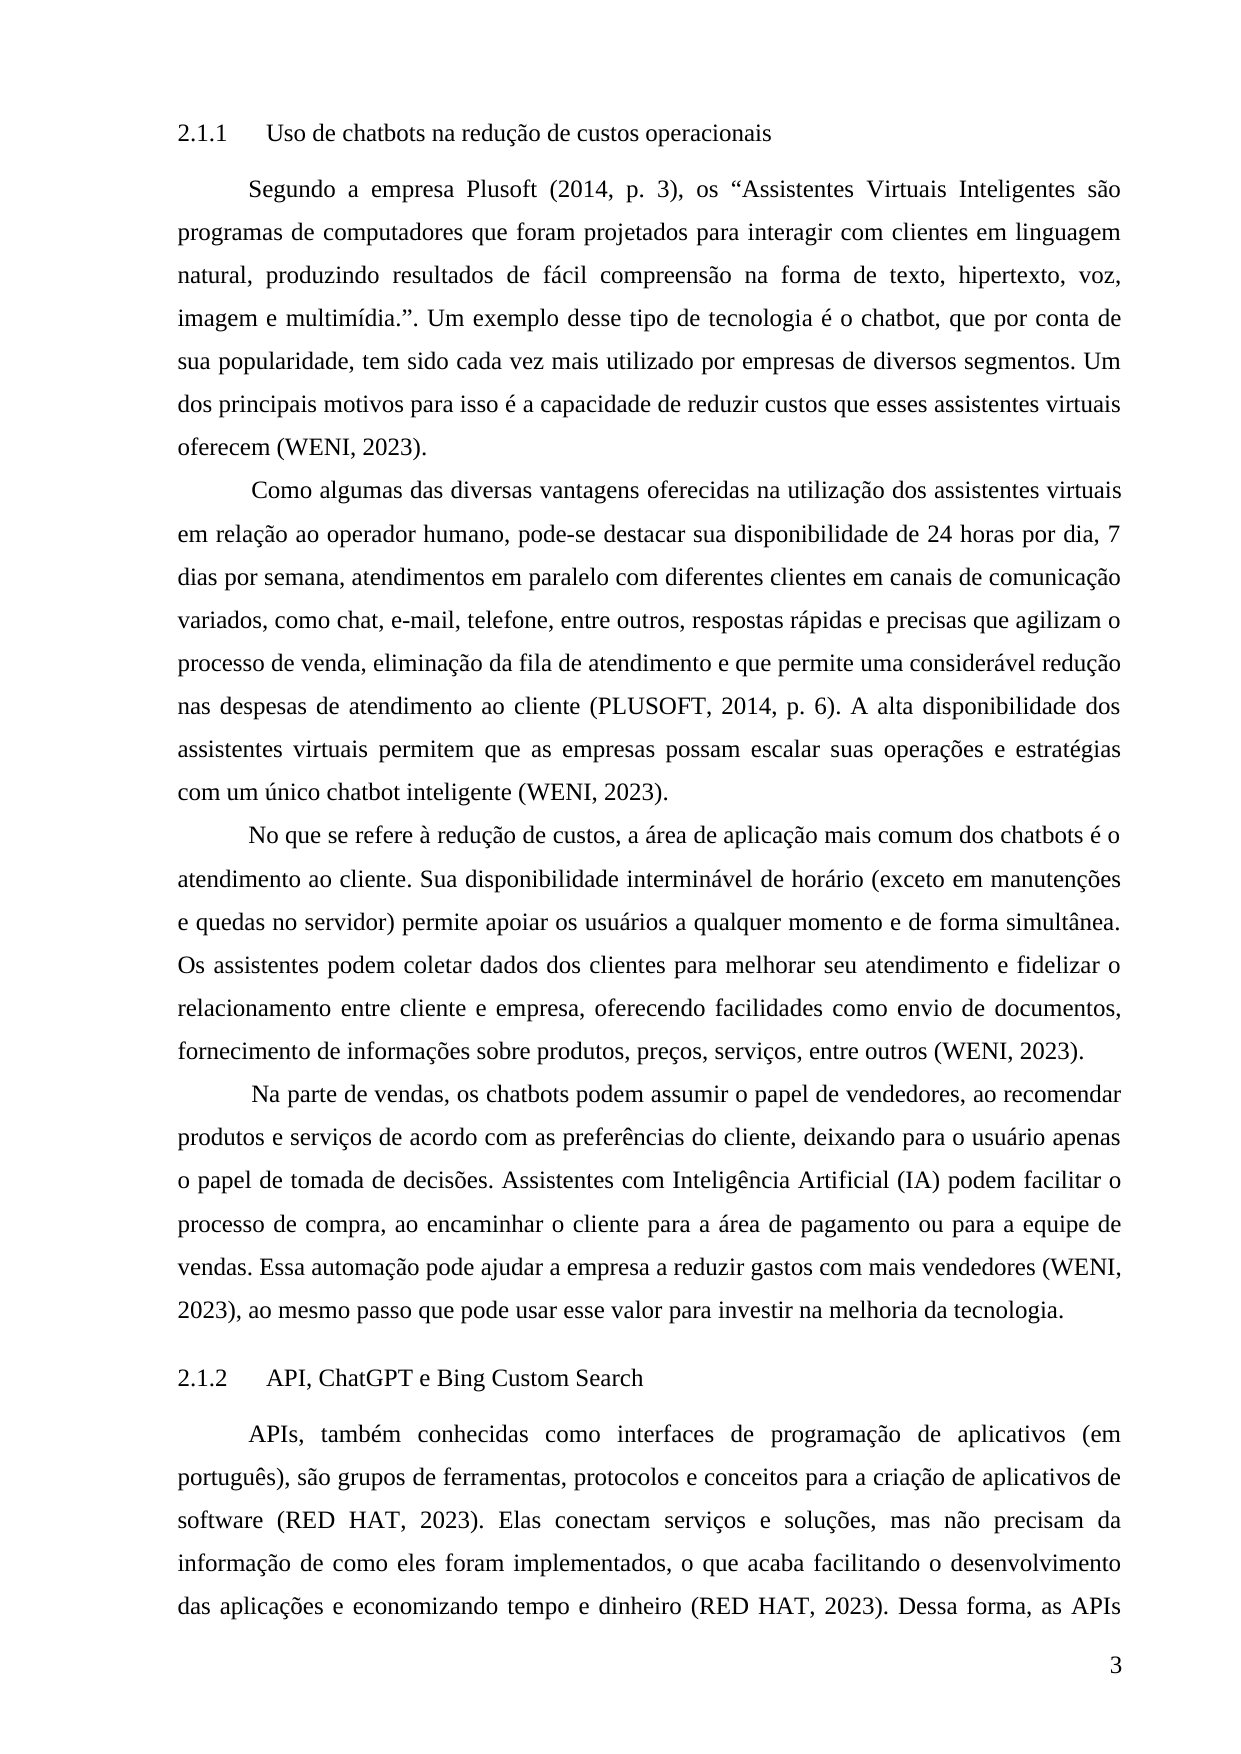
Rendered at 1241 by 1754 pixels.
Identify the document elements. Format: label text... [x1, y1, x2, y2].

text Como algumas das diversas vantagens oferecidas na utilização dos assistentes virtuais em relação ao operador humano, pode-se destacar sua disponibilidade de 24 horas por dia, 7 dias por semana, atendimentos em paralelo com diferentes clientes em canais de comunicação variados, como chat, e-mail, telefone, entre outros, respostas rápidas e precisas que agilizam o processo de venda, eliminação da fila de atendimento e que permite uma considerável redução nas despesas de atendimento ao cliente (PLUSOFT, 2014, p. 6). A alta disponibilidade dos assistentes virtuais permitem que as empresas possam escalar suas operações e estratégias com um único chatbot inteligente (WENI, 2023). [177, 476, 1122, 806]
subtitle API, ChatGPT e Bing Custom Search [177, 1363, 1122, 1392]
text Segundo a empresa Plusoft (2014, p. 3), os “Assistentes Virtuais Inteligentes são programas de computadores que foram projetados para interagir com clientes em linguagem natural, produzindo resultados de fácil compreensão na forma de texto, hipertexto, voz, imagem e multimídia.”. Um exemplo desse tipo de tecnologia é o chatbot, que por conta de sua popularidade, tem sido cada vez mais utilizado por empresas de diversos segmentos. Um dos principais motivos para isso é a capacidade de reduzir custos que esses assistentes virtuais oferecem (WENI, 2023). [177, 174, 1122, 461]
subtitle Uso de chatbots na redução de custos operacionais [177, 118, 1122, 147]
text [177, 1419, 1122, 1620]
text Na parte de vendas, os chatbots podem assumir o papel de vendedores, ao recomendar produtos e serviços de acordo com as preferências do cliente, deixando para o usuário apenas o papel de tomada de decisões. Assistentes com Inteligência Artificial (IA) podem facilitar o processo de compra, ao encaminhar o cliente para a área de pagamento ou para a equipe de vendas. Essa automação pode ajudar a empresa a reduzir gastos com mais vendedores (WENI, 2023), ao mesmo passo que pode usar esse valor para investir na melhoria da tecnologia. [177, 1079, 1122, 1324]
text No que se refere à redução de custos, a área de aplicação mais comum dos chatbots é o atendimento ao cliente. Sua disponibilidade interminável de horário (exceto em manutenções e quedas no servidor) permite apoiar os usuários a qualquer momento e de forma simultânea. Os assistentes podem coletar dados dos clientes para melhorar seu atendimento e fidelizar o relacionamento entre cliente e empresa, oferecendo facilidades como envio de documentos, fornecimento de informações sobre produtos, preços, serviços, entre outros (WENI, 2023). [177, 821, 1122, 1065]
